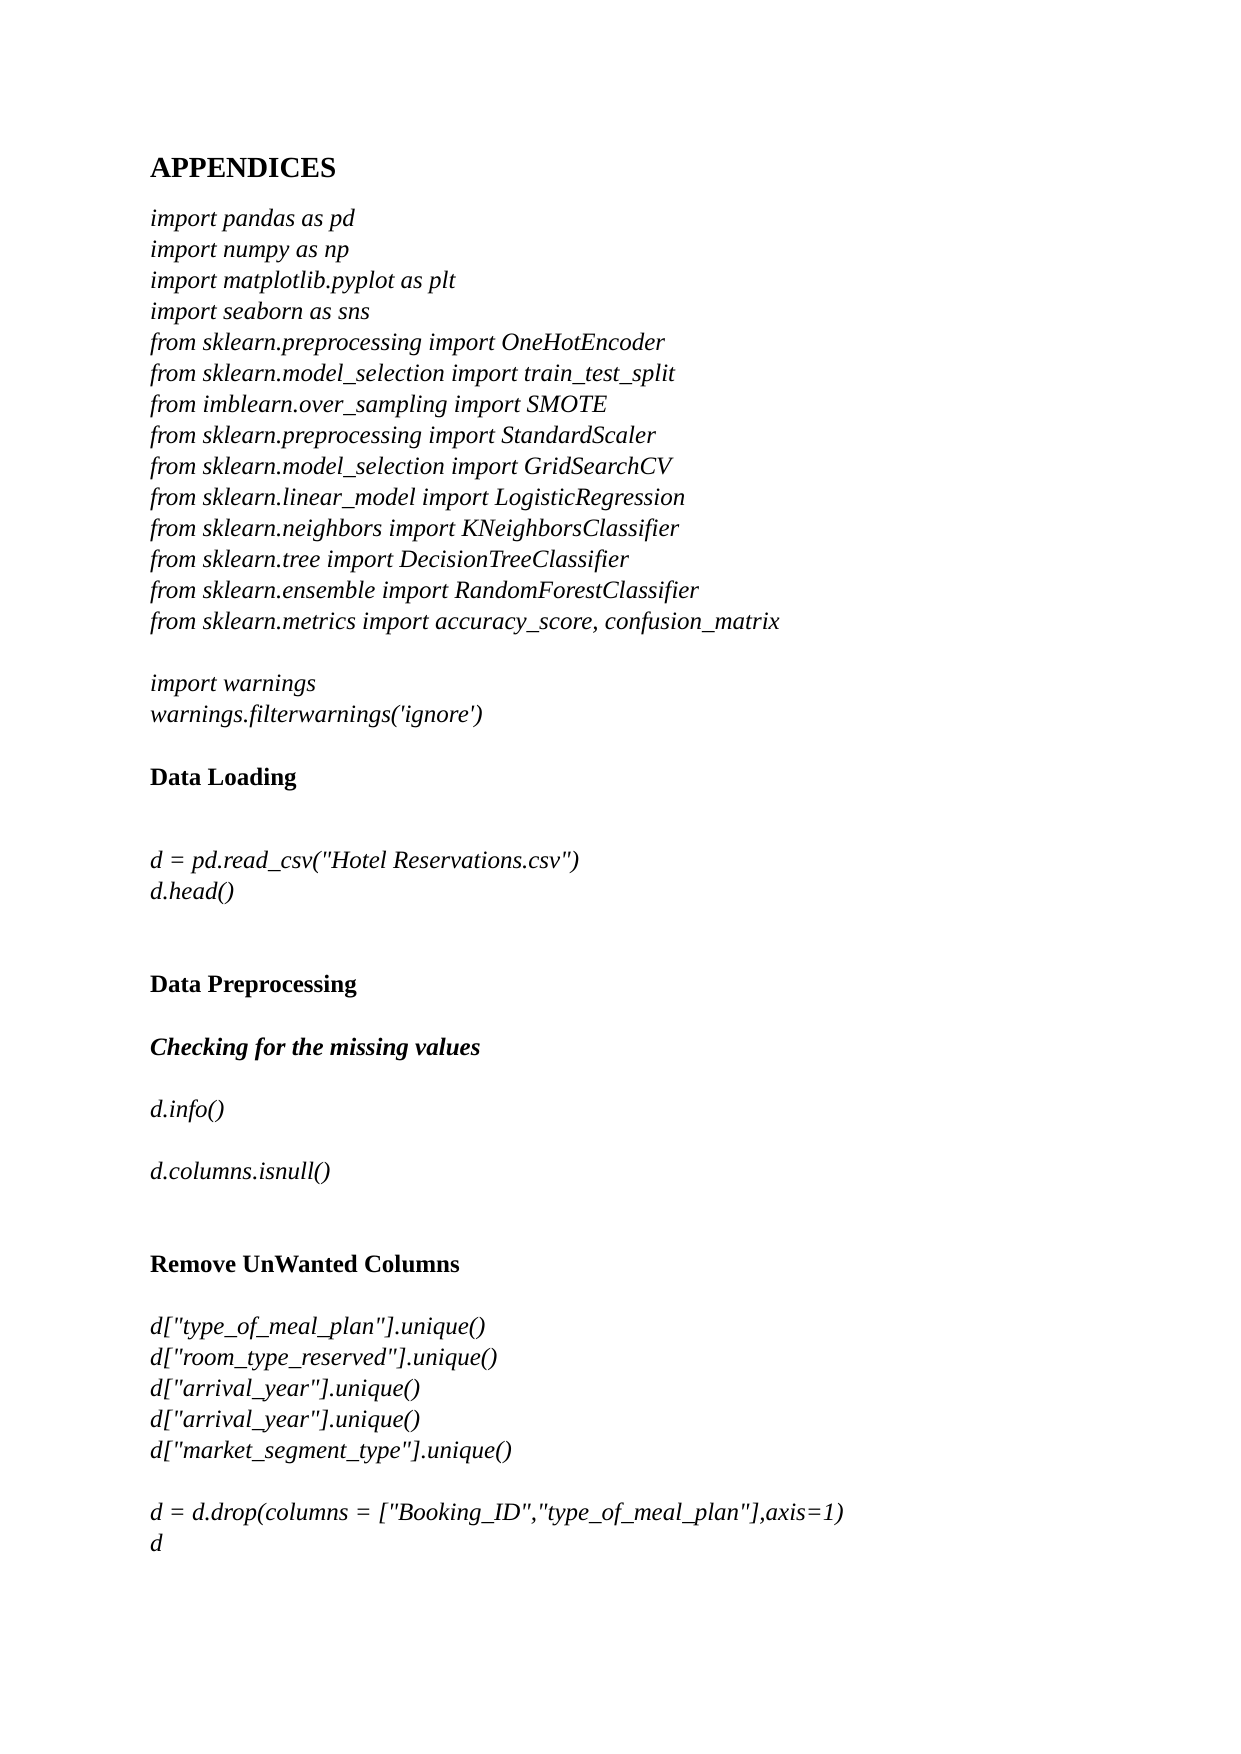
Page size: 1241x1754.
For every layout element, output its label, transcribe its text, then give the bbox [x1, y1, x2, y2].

text from sklearn.tree import DecisionTreeClassifier [150, 544, 1090, 573]
text d["room_type_reserved"].unique() [150, 1342, 1090, 1371]
text from sklearn.metrics import accuracy_score, confusion_matrix [150, 606, 1090, 635]
text APPENDICES [150, 150, 1090, 183]
text d["type_of_meal_plan"].unique() [150, 1311, 1090, 1340]
text from sklearn.linear_model import LogisticRegression [150, 482, 1090, 511]
text d["arrival_year"].unique() [150, 1404, 1090, 1433]
text from sklearn.preprocessing import OneHotEncoder [150, 327, 1090, 356]
text from sklearn.neighbors import KNeighborsClassifier [150, 513, 1090, 542]
text d [150, 1528, 1090, 1557]
text import warnings [150, 668, 1090, 697]
text warnings.filterwarnings('ignore') [150, 699, 1090, 728]
text Remove UnWanted Columns [150, 1249, 1090, 1278]
text from sklearn.ensemble import RandomForestClassifier [150, 575, 1090, 604]
text from sklearn.model_selection import GridSearchCV [150, 451, 1090, 480]
text d.columns.isnull() [150, 1156, 1090, 1184]
text import numpy as np [150, 234, 1090, 263]
text d["market_segment_type"].unique() [150, 1435, 1090, 1464]
text Data Preprocessing [150, 969, 1090, 998]
text import matplotlib.pyplot as plt [150, 265, 1090, 294]
text import pandas as pd [150, 203, 1090, 232]
text from sklearn.model_selection import train_test_split [150, 358, 1090, 387]
text from sklearn.preprocessing import StandardScaler [150, 420, 1090, 449]
text d.info() [150, 1094, 1090, 1122]
text d = d.drop(columns = ["Booking_ID","type_of_meal_plan"],axis=1) [150, 1497, 1090, 1526]
text from imblearn.over_sampling import SMOTE [150, 389, 1090, 418]
text Checking for the missing values [150, 1032, 1090, 1060]
text d["arrival_year"].unique() [150, 1373, 1090, 1402]
text d = pd.read_csv("Hotel Reservations.csv") [150, 845, 1090, 874]
text d.head() [150, 876, 1090, 905]
text import seaborn as sns [150, 296, 1090, 325]
text Data Loading [150, 762, 1090, 790]
